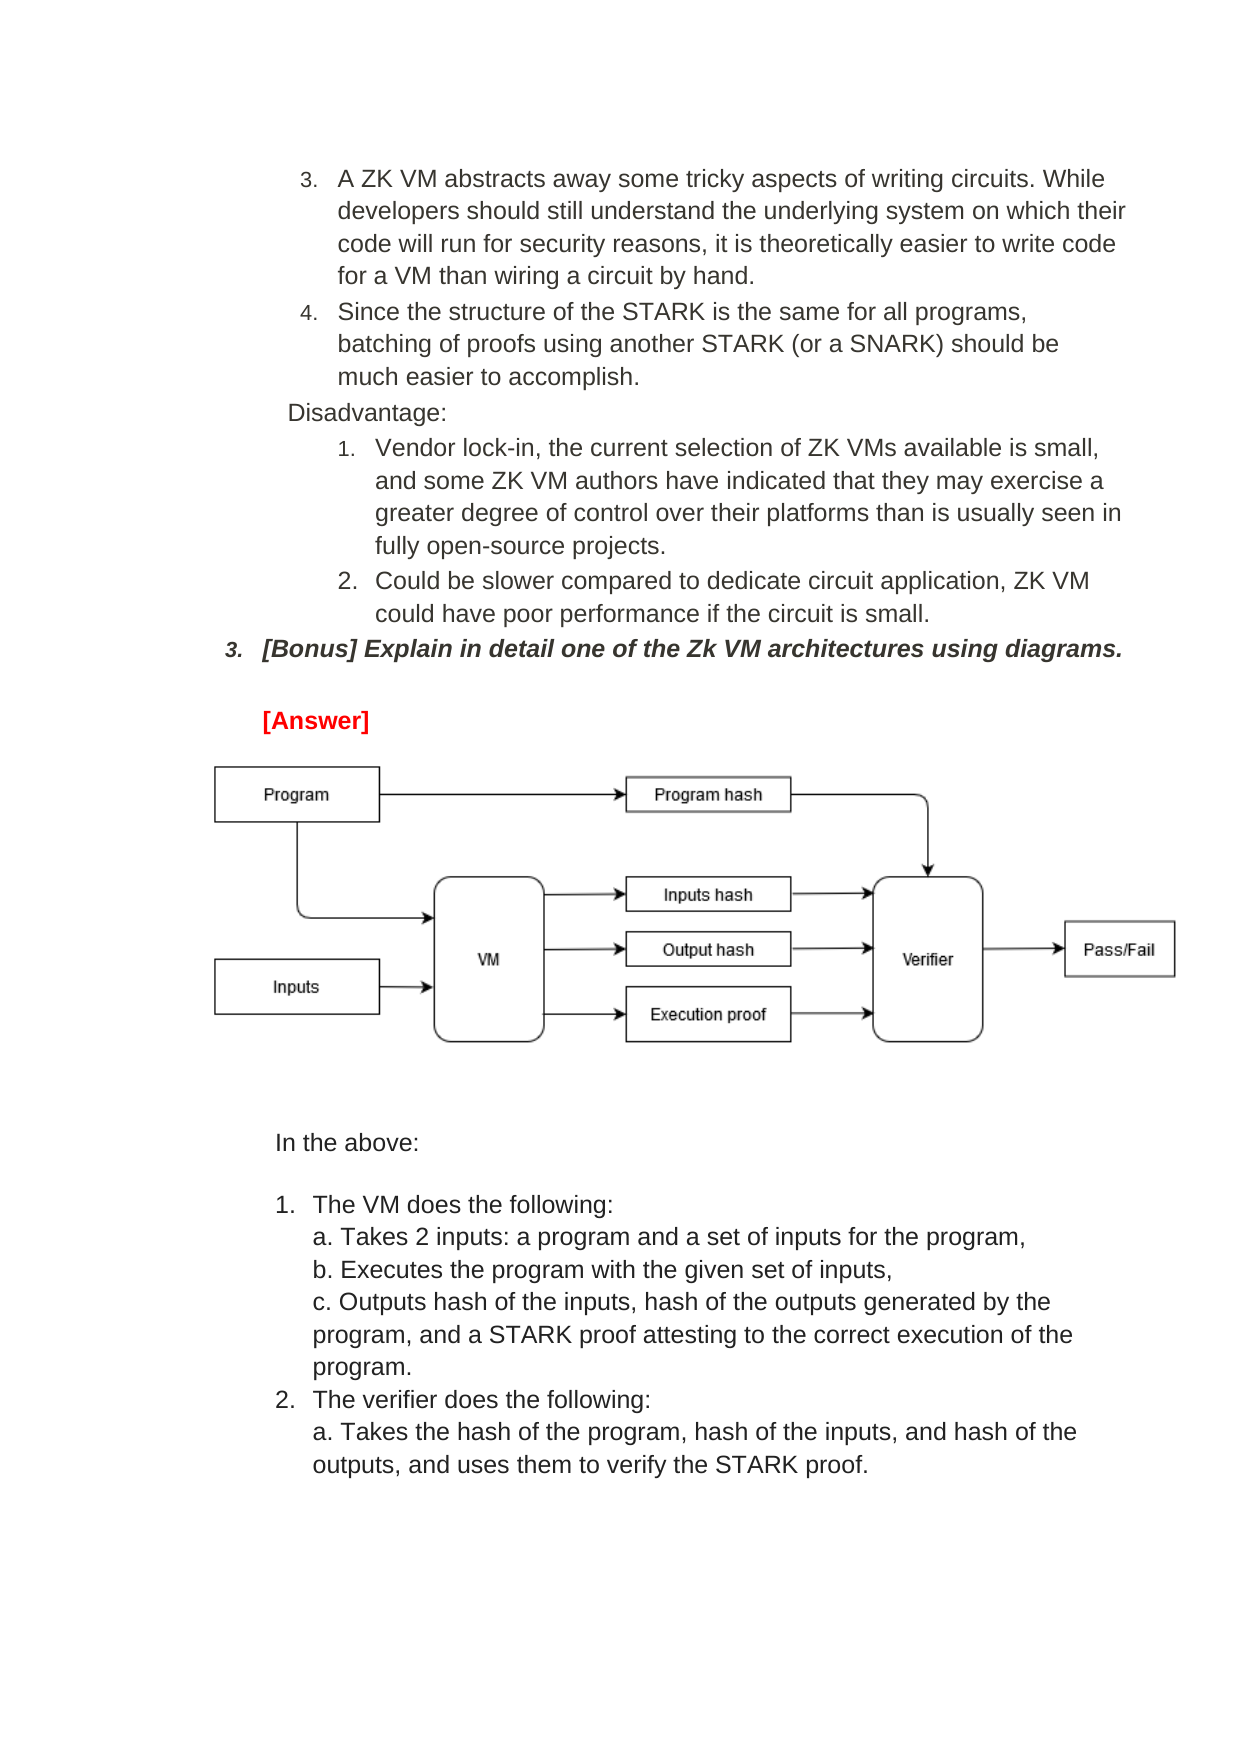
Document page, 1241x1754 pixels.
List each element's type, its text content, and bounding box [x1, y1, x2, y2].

list Could be slower compared to dedicate circuit application, ZK VM could have poor performance if the circuit is small. [337, 564, 1128, 629]
list The verifier does the following: a. Takes the hash of the program, hash of the inputs, and hash of the outputs, and uses them to verify the STARK proof. [275, 1383, 1128, 1480]
list A ZK VM abstracts away some tricky aspects of writing circuits. While developers should still understand the underlying system on which their code will run for security reasons, it is theoretically easier to write code for a VM than wiring a circuit by hand. [300, 162, 1128, 292]
picture [187, 739, 1203, 1070]
text In the above: [231, 1126, 1128, 1159]
list The VM does the following: a. Takes 2 inputs: a program and a set of inputs for the program, b. Executes the program with the given set of inputs, c. Outputs hash of the inputs, hash of the outputs generated by the program, and a STARK proof attesting to the correct execution of the program. [275, 1188, 1128, 1383]
list Disadvantage: [269, 396, 1128, 428]
list [Bonus] Explain in detail one of the Zk VM architectures using diagrams. [225, 633, 1128, 665]
list [Answer] [219, 704, 1128, 736]
list Since the structure of the STARK is the same for all programs, batching of proofs using another STARK (or a SNARK) should be much easier to accomplish. [300, 295, 1128, 393]
list Vendor lock-in, the current selection of ZK VMs available is small, and some ZK VM authors have indicated that they may exercise a greater degree of control over their platforms than is usually seen in fully open-source projects. [337, 431, 1128, 561]
